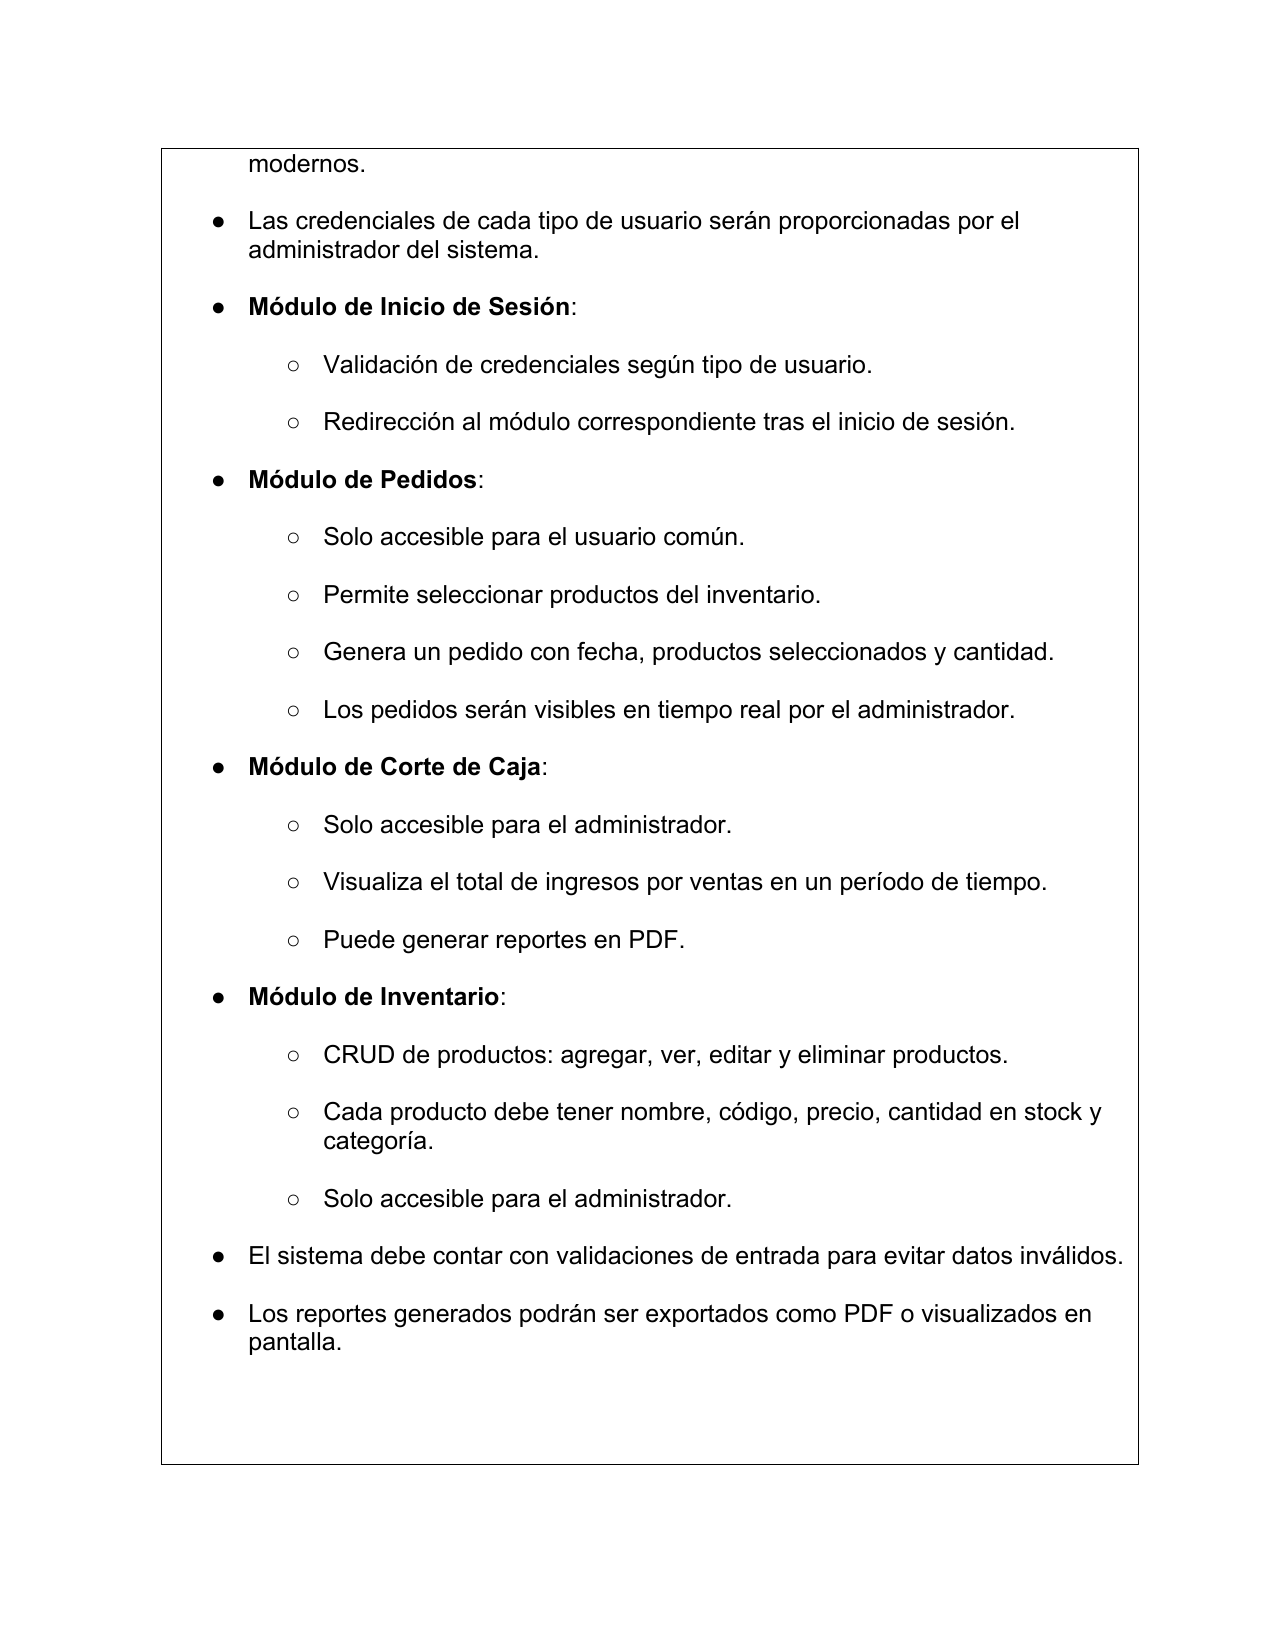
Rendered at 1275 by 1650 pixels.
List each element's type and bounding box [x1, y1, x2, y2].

table_cell [162, 149, 1138, 1464]
